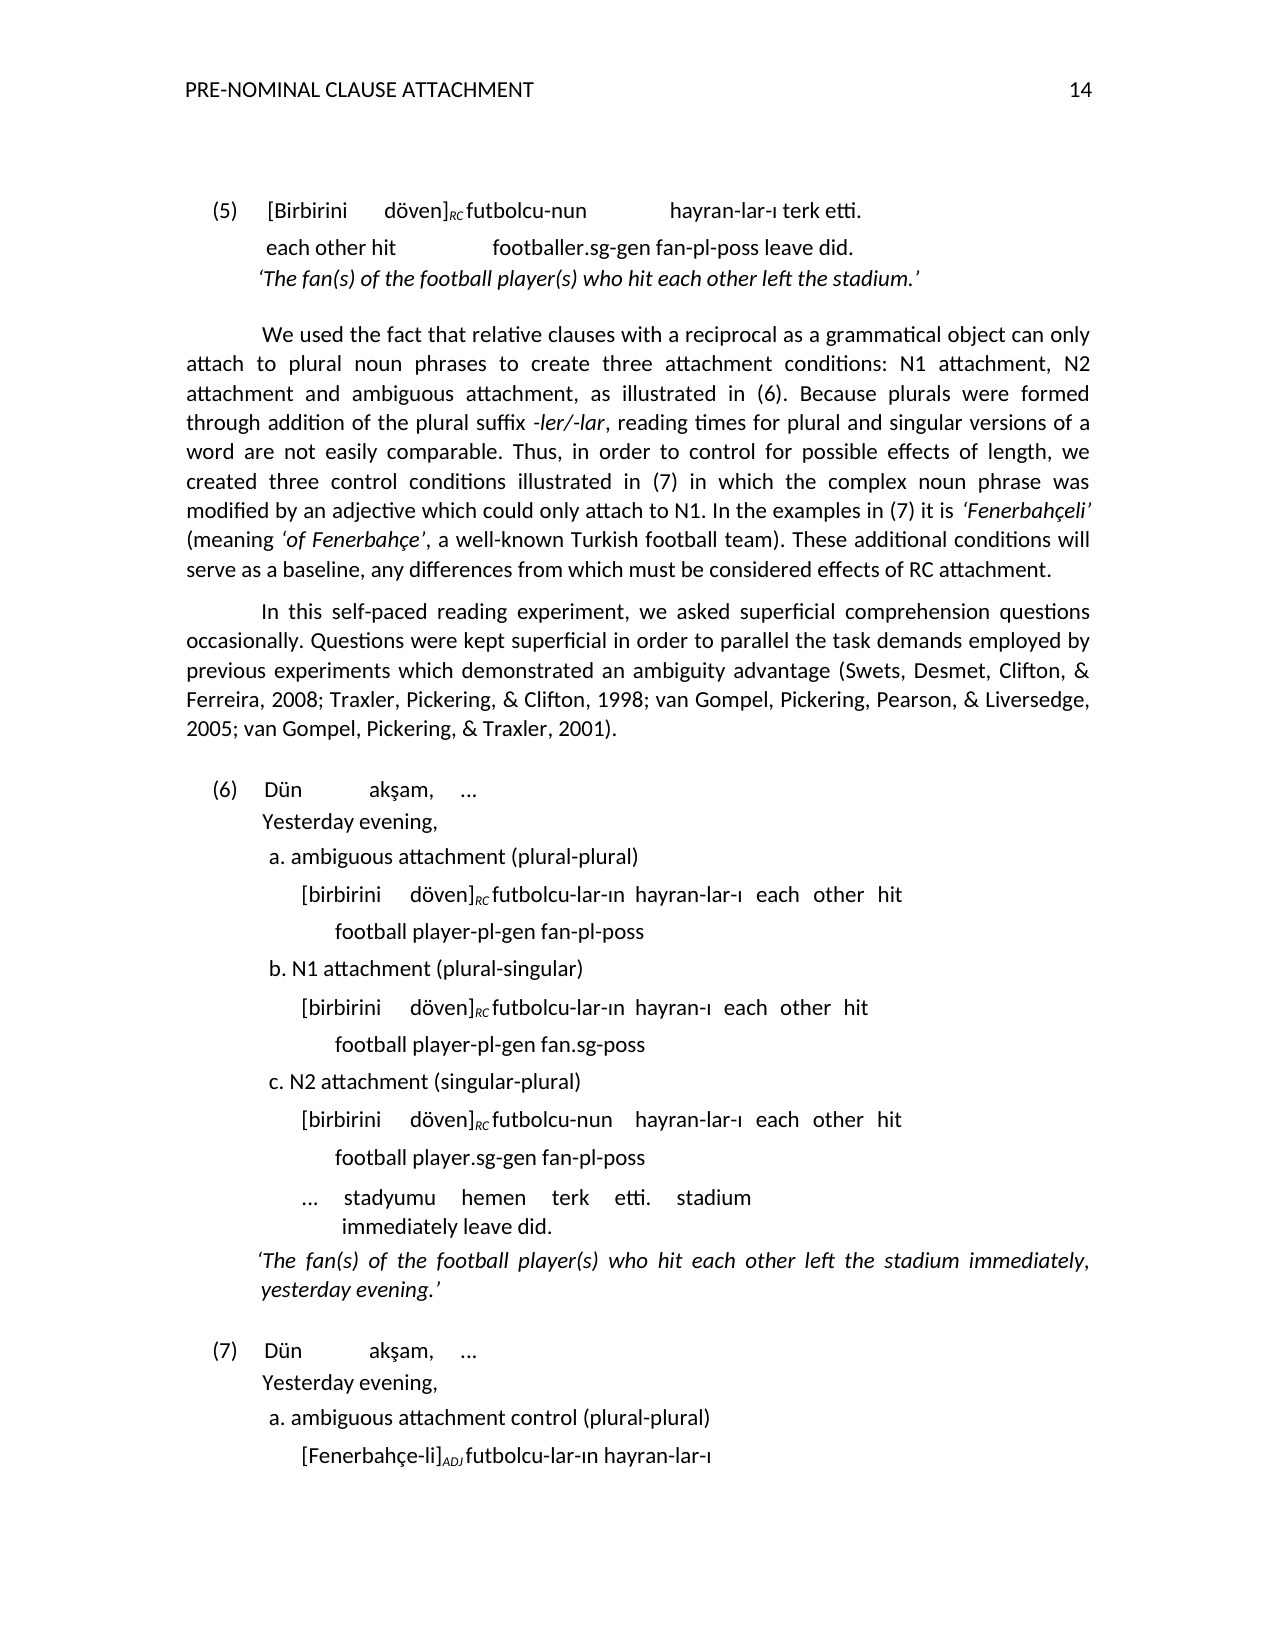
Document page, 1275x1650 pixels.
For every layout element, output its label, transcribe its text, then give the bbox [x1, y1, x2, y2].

text each other hit footballer.sg-gen fan-pl-poss leave did. [185, 233, 1092, 261]
text [birbirini döven]RC futbolcu-nun hayran-lar-ı each other hit football player.sg-gen fan-pl-poss [301, 1106, 902, 1171]
text [birbirini döven]RC futbolcu-lar-ın hayran-ı each other hit football player-pl-gen fan.sg-poss [301, 993, 869, 1058]
text (6) Dün akşam, ... [185, 775, 1092, 803]
subtitle c. N2 attachment (singular-plural) [269, 1067, 1091, 1095]
text ‘The fan(s) of the football player(s) who hit each other left the stadium immediately, yesterday evening.’ [256, 1246, 1091, 1303]
text ... stadyumu hemen terk etti. stadium immediately leave did. [301, 1183, 752, 1240]
text ‘The fan(s) of the football player(s) who hit each other left the stadium.’ [256, 264, 1091, 292]
text (5) [Birbirini döven]RC futbolcu-nun hayran-lar-ı terk etti. [185, 196, 1092, 224]
subtitle a. ambiguous attachment control (plural-plural) [269, 1403, 1091, 1431]
text In this self-paced reading experiment, we asked superficial comprehension questions occasionally. Questions were kept superficial in order to parallel the task demands employed by previous experiments which demonstrated an ambiguity advantage (Swets, Desmet, Clifton, & Ferreira, 2008; Traxler, Pickering, & Clifton, 1998; van Gompel, Pickering, Pearson, & Liversedge, 2005; van Gompel, Pickering, & Traxler, 2001). [186, 597, 1091, 743]
text Yesterday evening, [262, 1368, 1091, 1396]
text (7) Dün akşam, ... [185, 1336, 1092, 1364]
subtitle a. ambiguous attachment (plural-plural) [269, 842, 1091, 870]
text [Fenerbahçe-li]ADJ futbolcu-lar-ın hayran-lar-ı [301, 1441, 1091, 1469]
text Yesterday evening, [262, 807, 1091, 835]
subtitle b. N1 attachment (plural-singular) [269, 954, 1091, 982]
text [birbirini döven]RC futbolcu-lar-ın hayran-lar-ı each other hit football player-pl-gen fan-pl-poss [301, 880, 903, 945]
text We used the fact that relative clauses with a reciprocal as a grammatical object can only attach to plural noun phrases to create three attachment conditions: N1 attachment, N2 attachment and ambiguous attachment, as illustrated in (6). Because plurals were formed through addition of the plural suffix -ler/-lar, reading times for plural and singular versions of a word are not easily comparable. Thus, in order to control for possible effects of length, we created three control conditions illustrated in (7) in which the complex noun phrase was modified by an adjective which could only attach to N1. In the examples in (7) it is ‘Fenerbahçeli’ (meaning ‘of Fenerbahçe’, a well-known Turkish football team). These additional conditions will serve as a baseline, any differences from which must be considered effects of RC attachment. [186, 320, 1091, 583]
